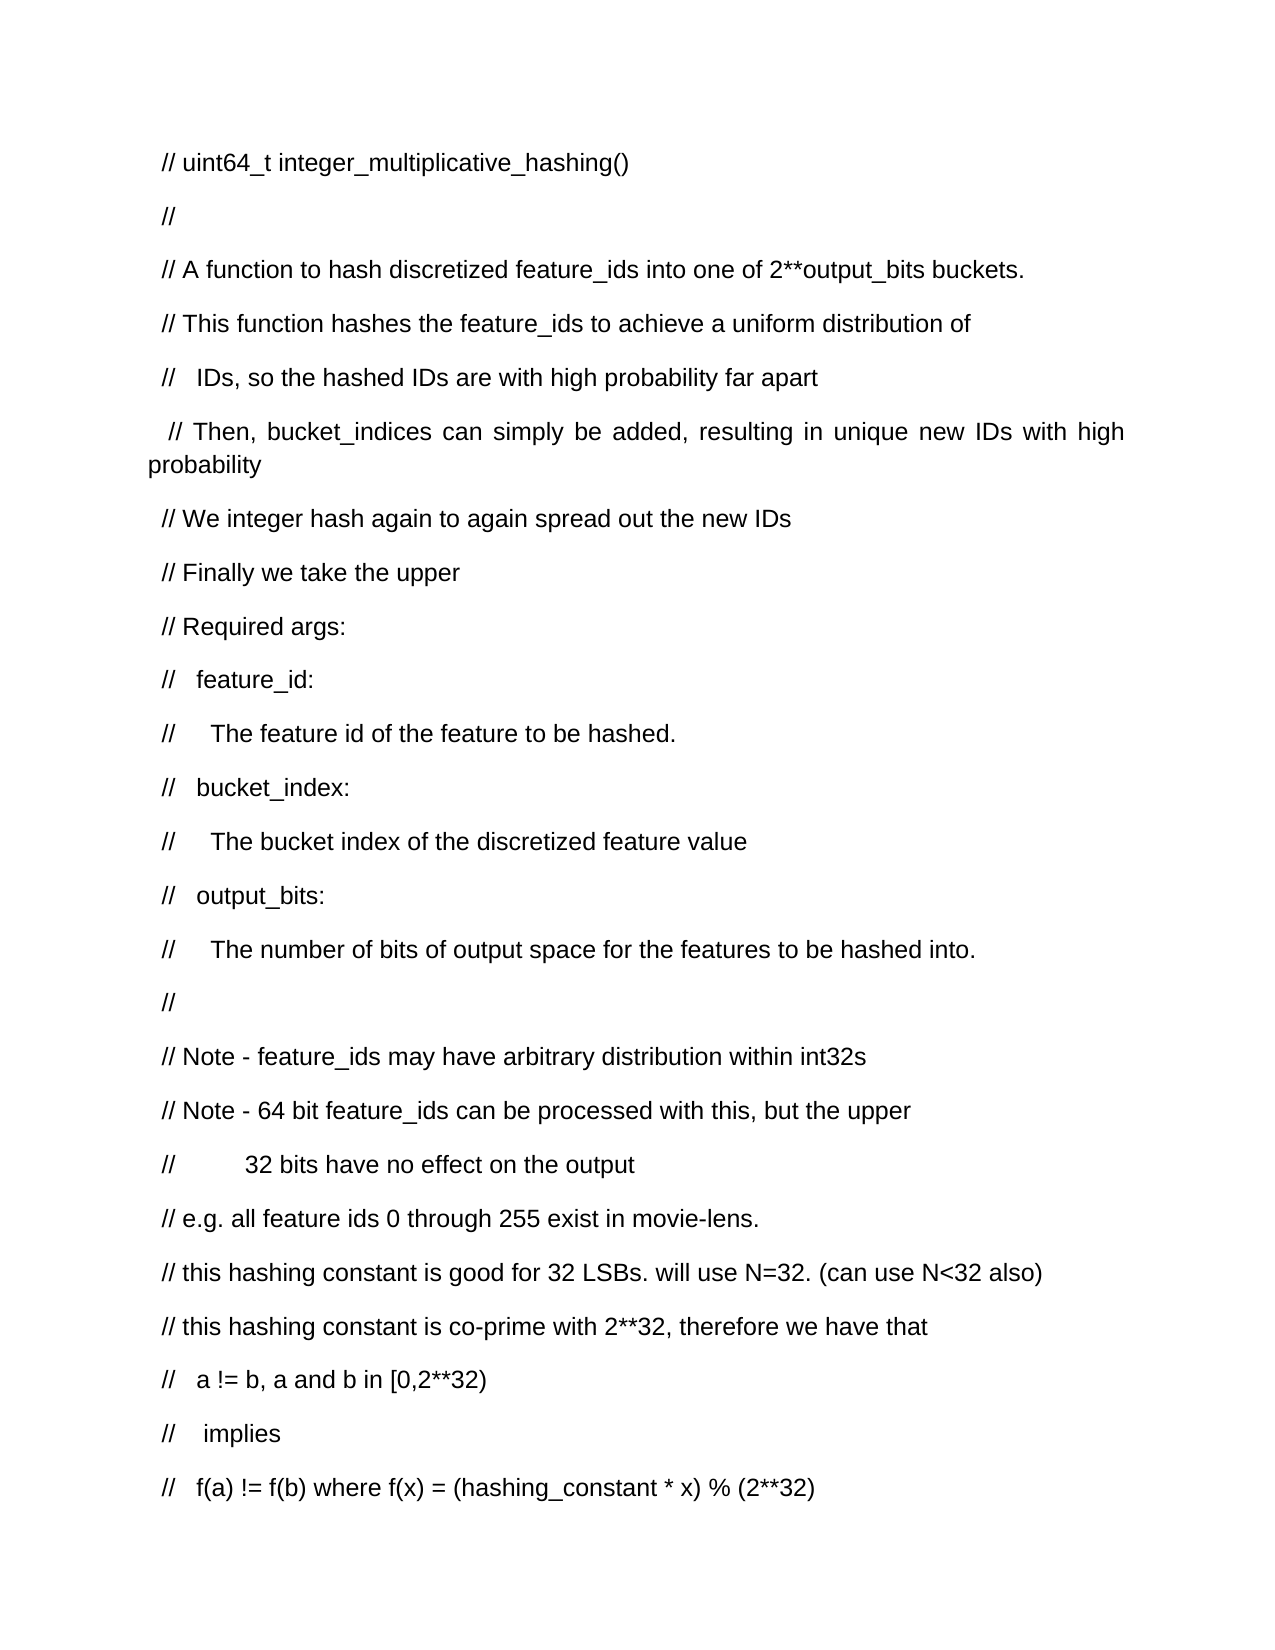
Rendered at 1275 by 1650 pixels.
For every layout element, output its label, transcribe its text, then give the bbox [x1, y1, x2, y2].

text // Note - feature_ids may have arbitrary distribution within int32s [148, 1042, 1127, 1071]
text // a != b, a and b in [0,2**32) [148, 1365, 1127, 1394]
text // Required args: [148, 611, 1127, 640]
text // [148, 201, 1127, 230]
text // A function to hash discretized feature_ids into one of 2**output_bits buckets. [148, 255, 1127, 284]
text // Note - 64 bit feature_ids can be processed with this, but the upper [148, 1096, 1127, 1125]
text // The bucket index of the discretized feature value [148, 827, 1127, 856]
text // [148, 988, 1127, 1017]
text // IDs, so the hashed IDs are with high probability far apart [148, 363, 1127, 392]
text // Finally we take the upper [148, 558, 1127, 586]
text // 32 bits have no effect on the output [148, 1150, 1127, 1179]
text // this hashing constant is co-prime with 2**32, therefore we have that [148, 1312, 1127, 1340]
text // Then, bucket_indices can simply be added, resulting in unique new IDs with high probability [148, 417, 1127, 479]
text // uint64_t integer_multiplicative_hashing() [148, 148, 1127, 176]
text // implies [148, 1419, 1127, 1448]
text // this hashing constant is good for 32 LSBs. will use N=32. (can use N<32 also) [148, 1258, 1127, 1286]
text // The feature id of the feature to be hashed. [148, 719, 1127, 748]
text // e.g. all feature ids 0 through 255 exist in movie-lens. [148, 1204, 1127, 1233]
text // This function hashes the feature_ids to achieve a uniform distribution of [148, 309, 1127, 338]
text // f(a) != f(b) where f(x) = (hashing_constant * x) % (2**32) [148, 1473, 1127, 1502]
text // The number of bits of output space for the features to be hashed into. [148, 934, 1127, 963]
text // We integer hash again to again spread out the new IDs [148, 504, 1127, 532]
text // bucket_index: [148, 773, 1127, 802]
text // output_bits: [148, 881, 1127, 909]
text // feature_id: [148, 665, 1127, 694]
